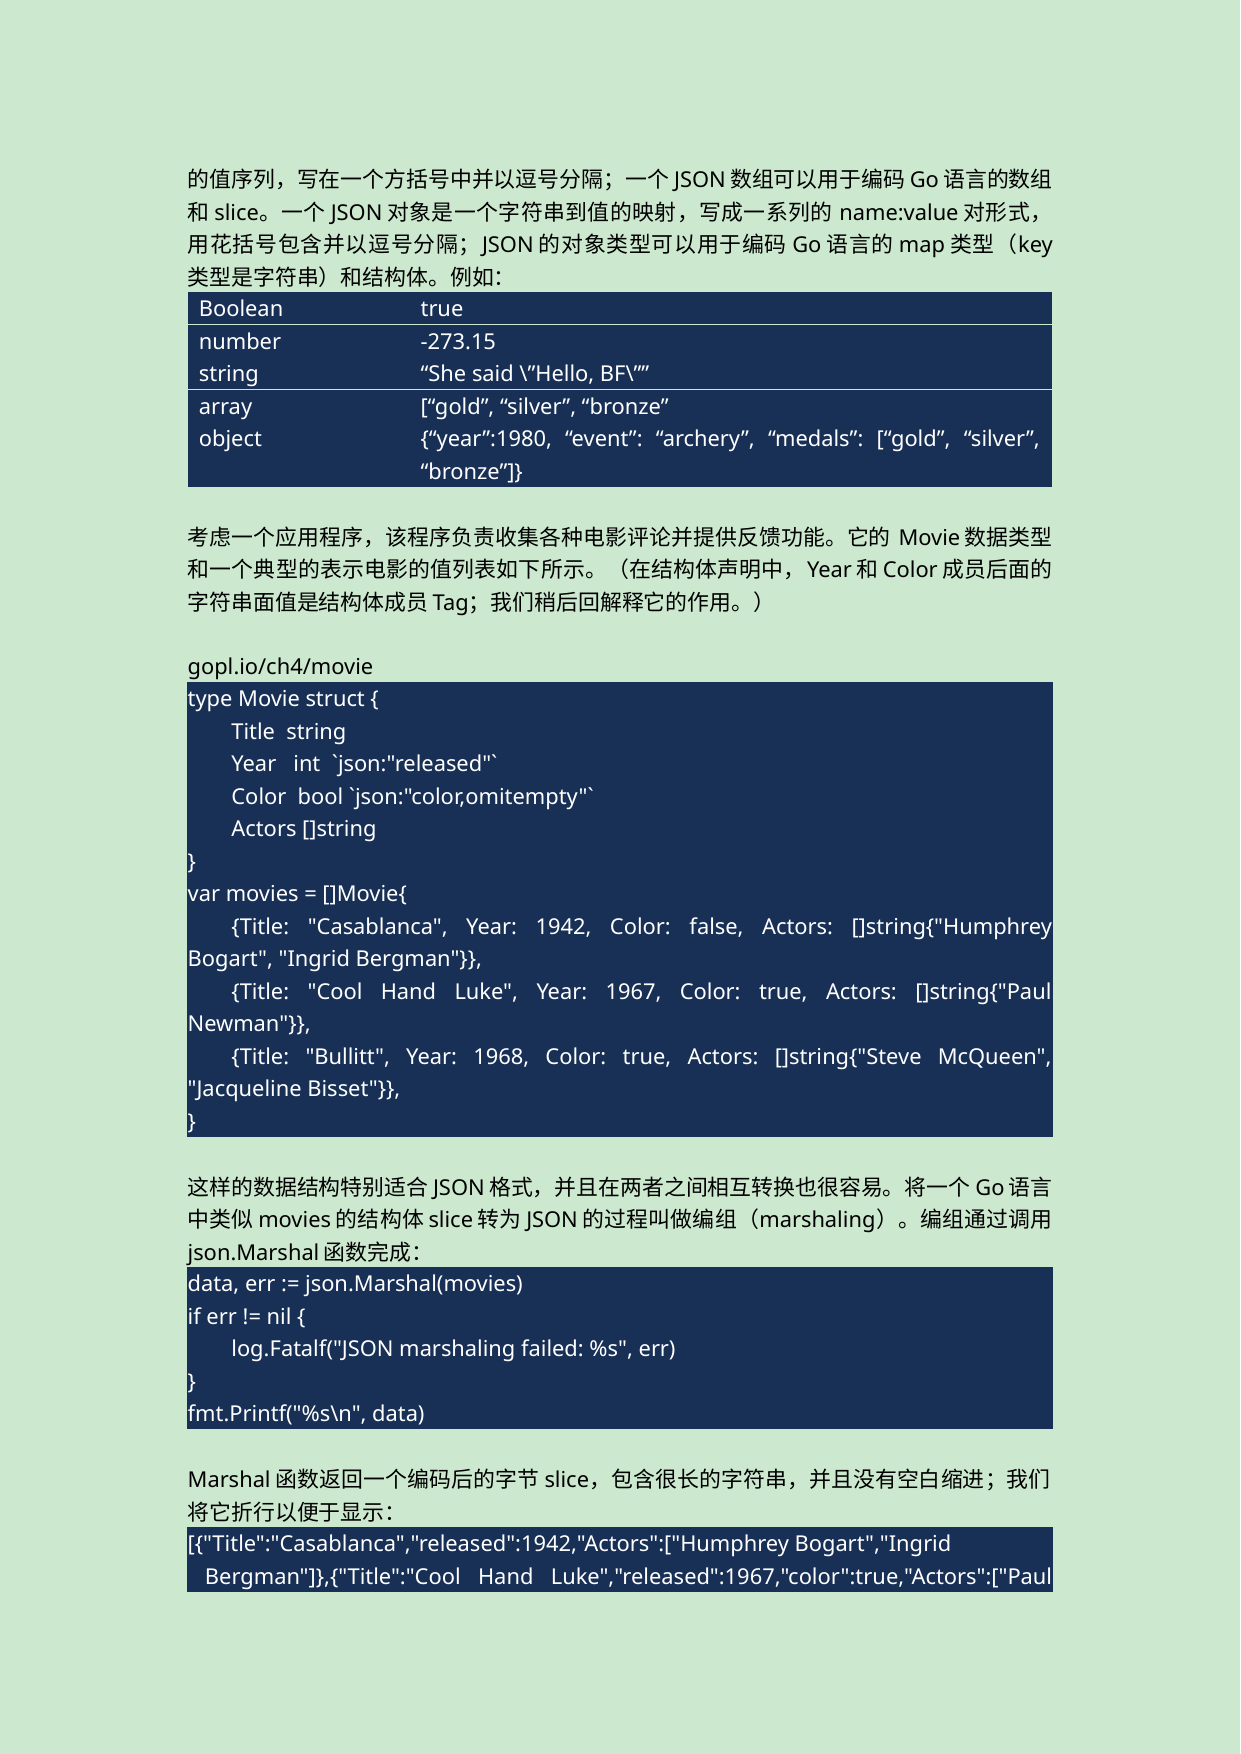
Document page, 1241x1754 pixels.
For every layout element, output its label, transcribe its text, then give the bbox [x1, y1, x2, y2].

text gopl.io/ch4/movie [187, 649, 1053, 682]
text Marshal函数返回一个编码后的字节slice，包含很长的字符串，并且没有空白缩进；我们将它折行以便于显示： [187, 1462, 1053, 1527]
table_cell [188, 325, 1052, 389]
text {Title: "Casablanca", Year: 1942, Color: false, Actors: []string{"Humphrey Bogart", "Ingrid Bergman"}}, [187, 909, 1053, 974]
text {Title: "Bullitt", Year: 1968, Color: true, Actors: []string{"Steve McQueen", "Jacqueline Bisset"}}, [187, 1039, 1053, 1104]
text type Movie struct { [187, 682, 1053, 714]
text if err != nil { [187, 1299, 1053, 1332]
text fmt.Printf("%s\n", data) [187, 1397, 1053, 1429]
text Year int `json:"released"` [187, 747, 1053, 779]
text } [187, 1364, 1053, 1397]
text } [187, 1104, 1053, 1137]
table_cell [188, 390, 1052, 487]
text Color bool `json:"color,omitempty"` [187, 779, 1053, 812]
text 这样的数据结构特别适合JSON格式，并且在两者之间相互转换也很容易。将一个Go语言中类似movies的结构体slice转为JSON的过程叫做编组（marshaling）。编组通过调用json.Marshal函数完成： [187, 1169, 1053, 1267]
text data, err := json.Marshal(movies) [187, 1267, 1053, 1299]
text [{"Title":"Casablanca","released":1942,"Actors":["Humphrey Bogart","Ingrid [187, 1527, 1053, 1559]
text Title string [187, 714, 1053, 747]
text Actors []string [187, 812, 1053, 844]
text } [187, 844, 1053, 877]
text log.Fatalf("JSON marshaling failed: %s", err) [187, 1332, 1053, 1364]
text var movies = []Movie{ [187, 877, 1053, 909]
text 考虑一个应用程序，该程序负责收集各种电影评论并提供反馈功能。它的Movie数据类型和一个典型的表示电影的值列表如下所示。（在结构体声明中，Year和Color成员后面的字符串面值是结构体成员Tag；我们稍后回解释它的作用。） [187, 519, 1053, 617]
text {Title: "Cool Hand Luke", Year: 1967, Color: true, Actors: []string{"Paul Newman"}}, [187, 974, 1053, 1039]
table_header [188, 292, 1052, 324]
